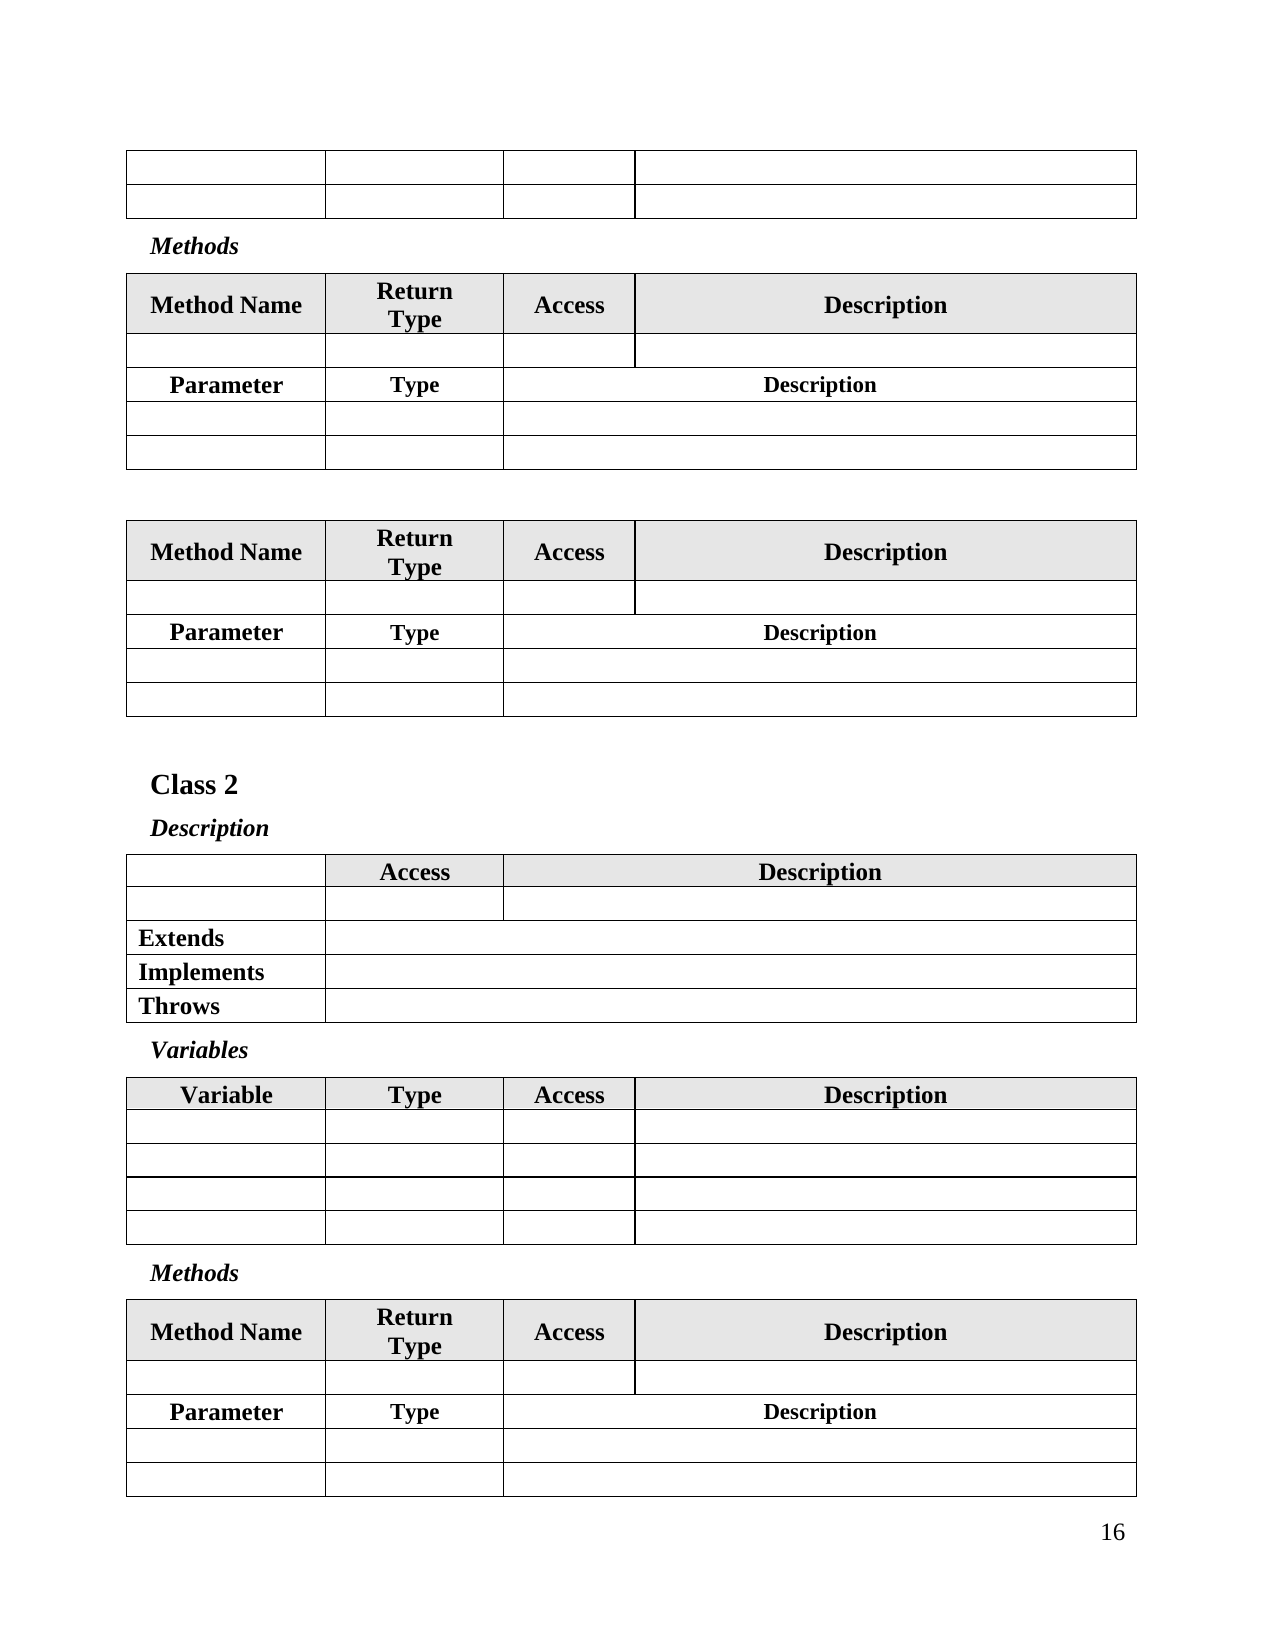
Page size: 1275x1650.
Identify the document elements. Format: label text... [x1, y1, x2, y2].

table_cell [127, 1178, 325, 1210]
table_header Return Type [326, 521, 503, 580]
table_header Return Type [326, 274, 503, 333]
table_cell [127, 436, 325, 469]
table_cell Throws [127, 989, 325, 1022]
table_cell Type [326, 615, 503, 648]
table_cell Parameter [127, 615, 325, 648]
table_header Type [326, 1078, 503, 1108]
table_cell [326, 887, 503, 920]
table_cell [326, 402, 503, 435]
table_cell [636, 1211, 1136, 1244]
table_cell Description [504, 368, 1136, 401]
table_cell [127, 1144, 325, 1176]
table_cell [127, 1429, 325, 1462]
table_cell [127, 185, 325, 218]
table_cell [127, 887, 325, 920]
table_cell Type [326, 368, 503, 401]
table_cell [127, 581, 325, 614]
table_cell [636, 1144, 1136, 1176]
table_cell Description [504, 1395, 1136, 1428]
table_cell Extends [127, 921, 325, 954]
table_cell [127, 1463, 325, 1496]
text Methods [150, 231, 1125, 260]
table_cell [636, 1178, 1136, 1210]
table_header Access [504, 521, 634, 580]
table_header Access [504, 1078, 634, 1108]
text Class 2 [150, 767, 1125, 800]
table_header Access [504, 1300, 634, 1360]
table_cell [326, 683, 503, 716]
text Methods [150, 1258, 1125, 1287]
table_cell [326, 436, 503, 469]
table_cell [504, 1110, 634, 1142]
table_cell [504, 1463, 1136, 1496]
table_cell [504, 151, 634, 184]
table_cell [504, 1178, 634, 1210]
table_cell [504, 436, 1136, 469]
table_cell [326, 1463, 503, 1496]
table_header Method Name [127, 1300, 325, 1360]
table_cell [504, 581, 634, 614]
table_cell [127, 1110, 325, 1142]
table_cell [636, 581, 1136, 614]
table_cell [504, 683, 1136, 716]
table_cell [504, 887, 1136, 920]
table_cell [636, 1110, 1136, 1142]
table_header Description [636, 274, 1136, 333]
text Variables [150, 1035, 1125, 1064]
table_header Access [326, 855, 503, 886]
table_cell [504, 1144, 634, 1176]
table_cell [127, 1361, 325, 1394]
table_cell [636, 151, 1136, 184]
table_cell [127, 151, 325, 184]
table_cell [504, 649, 1136, 682]
table_cell [326, 1429, 503, 1462]
table_cell [127, 649, 325, 682]
table_cell [127, 1211, 325, 1244]
table_cell [504, 185, 634, 218]
table_cell [326, 1110, 503, 1142]
table_header [127, 855, 325, 886]
table_cell [636, 185, 1136, 218]
table_cell [504, 1211, 634, 1244]
table_header Description [636, 1300, 1136, 1360]
table_header Description [636, 521, 1136, 580]
text Description [150, 813, 1125, 842]
table_cell [326, 185, 503, 218]
table_cell [326, 1178, 503, 1210]
table_cell [326, 581, 503, 614]
table_cell [326, 1144, 503, 1176]
table_cell Parameter [127, 368, 325, 401]
table_header Variable [127, 1078, 325, 1108]
table_cell Description [504, 615, 1136, 648]
table_header Access [504, 274, 634, 333]
table_header Return Type [326, 1300, 503, 1360]
table_cell Type [326, 1395, 503, 1428]
table_cell [326, 989, 1136, 1022]
table_cell [326, 955, 1136, 988]
table_cell [326, 1211, 503, 1244]
table_cell [326, 334, 503, 367]
table_cell [326, 649, 503, 682]
table_cell [326, 1361, 503, 1394]
table_cell [326, 921, 1136, 954]
table_header Method Name [127, 274, 325, 333]
table_cell [127, 683, 325, 716]
table_cell [504, 402, 1136, 435]
table_cell [326, 151, 503, 184]
table_cell Parameter [127, 1395, 325, 1428]
table_cell [636, 1361, 1136, 1394]
table_cell [504, 1361, 634, 1394]
table_cell [504, 334, 634, 367]
table_header Method Name [127, 521, 325, 580]
table_header Description [504, 855, 1136, 886]
table_cell [127, 402, 325, 435]
table_cell [636, 334, 1136, 367]
table_cell [127, 334, 325, 367]
table_cell Implements [127, 955, 325, 988]
table_cell [504, 1429, 1136, 1462]
table_header Description [636, 1078, 1136, 1108]
